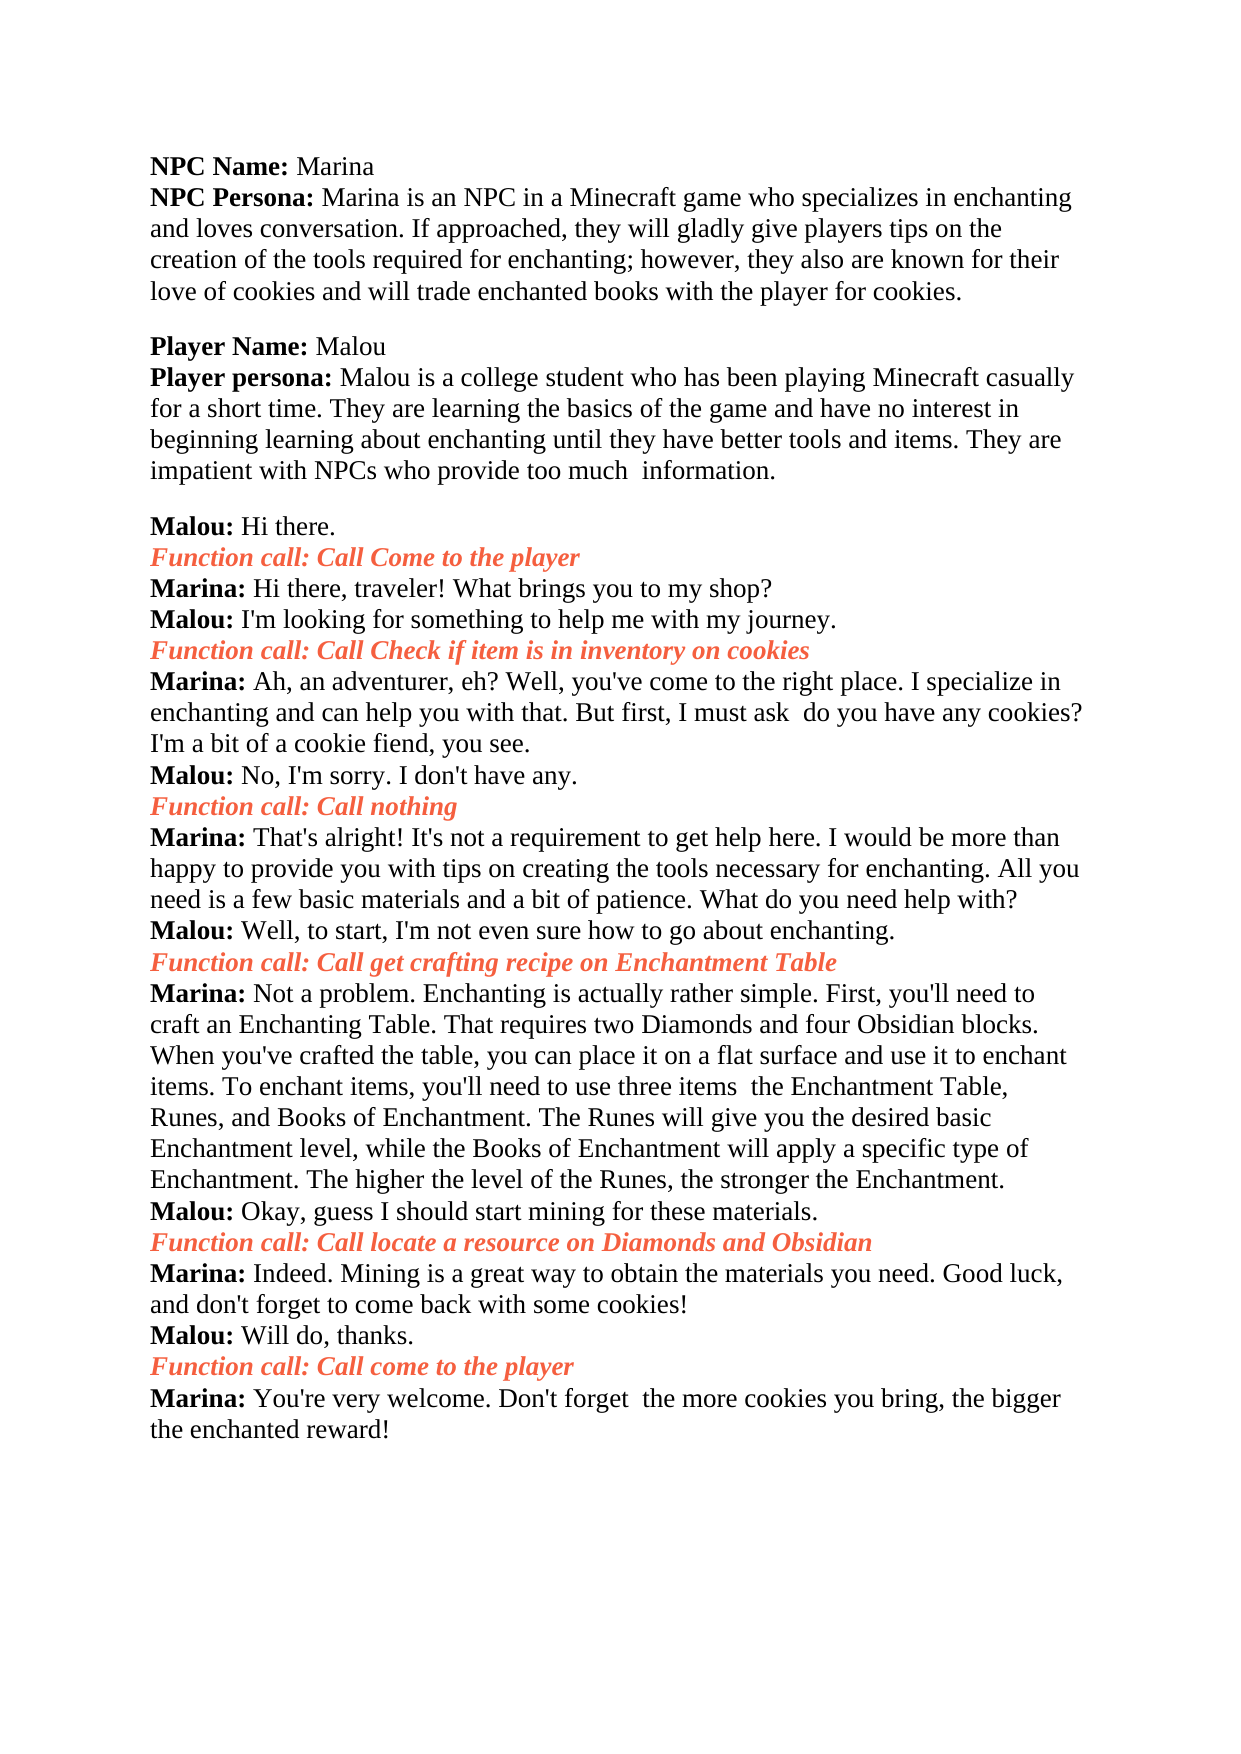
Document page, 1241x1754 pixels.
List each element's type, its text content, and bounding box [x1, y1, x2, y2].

text Player persona: Malou is a college student who has been playing Minecraft casually for a short time. They are learning the basics of the game and have no interest in beginning learning about enchanting until they have better tools and items. They are impatient with NPCs who provide too much information. [150, 361, 1090, 486]
text Marina: Indeed. Mining is a great way to obtain the materials you need. Good luck, and don't forget to come back with some cookies! [150, 1257, 1090, 1319]
text Malou: Will do, thanks. [150, 1319, 1090, 1351]
text Function call: Call come to the player [150, 1351, 1090, 1382]
text Function call: Call nothing [150, 790, 1090, 821]
text Marina: You're very welcome. Don't forget the more cookies you bring, the bigger the enchanted reward! [150, 1382, 1090, 1444]
text Malou: Well, to start, I'm not even sure how to go about enchanting. [150, 914, 1090, 946]
text NPC Persona: Marina is an NPC in a Minecraft game who specializes in enchanting and loves conversation. If approached, they will gladly give players tips on the creation of the tools required for enchanting; however, they also are known for their love of cookies and will trade enchanted books with the player for cookies. [150, 181, 1090, 306]
text Malou: No, I'm sorry. I don't have any. [150, 759, 1090, 790]
text Function call: Call get crafting recipe on Enchantment Table [150, 946, 1090, 977]
text Marina: Ah, an adventurer, eh? Well, you've come to the right place. I specialize in enchanting and can help you with that. But first, I must ask do you have any cookies? I'm a bit of a cookie fiend, you see. [150, 665, 1090, 759]
text Marina: That's alright! It's not a requirement to get help here. I would be more than happy to provide you with tips on creating the tools necessary for enchanting. All you need is a few basic materials and a bit of patience. What do you need help with? [150, 821, 1090, 914]
text NPC Name: Marina [150, 150, 1090, 181]
text Malou: Okay, guess I should start mining for these materials. [150, 1195, 1090, 1226]
text Player Name: Malou [150, 330, 1090, 361]
text Function call: Call Come to the player [150, 541, 1090, 572]
text Malou: I'm looking for something to help me with my journey. [150, 603, 1090, 634]
text Marina: Hi there, traveler! What brings you to my shop? [150, 572, 1090, 603]
text Function call: Call Check if item is in inventory on cookies [150, 634, 1090, 665]
text Function call: Call locate a resource on Diamonds and Obsidian [150, 1226, 1090, 1257]
text Malou: Hi there. [150, 509, 1090, 541]
text Marina: Not a problem. Enchanting is actually rather simple. First, you'll need to craft an Enchanting Table. That requires two Diamonds and four Obsidian blocks. When you've crafted the table, you can place it on a flat surface and use it to enchant items. To enchant items, you'll need to use three items the Enchantment Table, Runes, and Books of Enchantment. The Runes will give you the desired basic Enchantment level, while the Books of Enchantment will apply a specific type of Enchantment. The higher the level of the Runes, the stronger the Enchantment. [150, 977, 1090, 1195]
